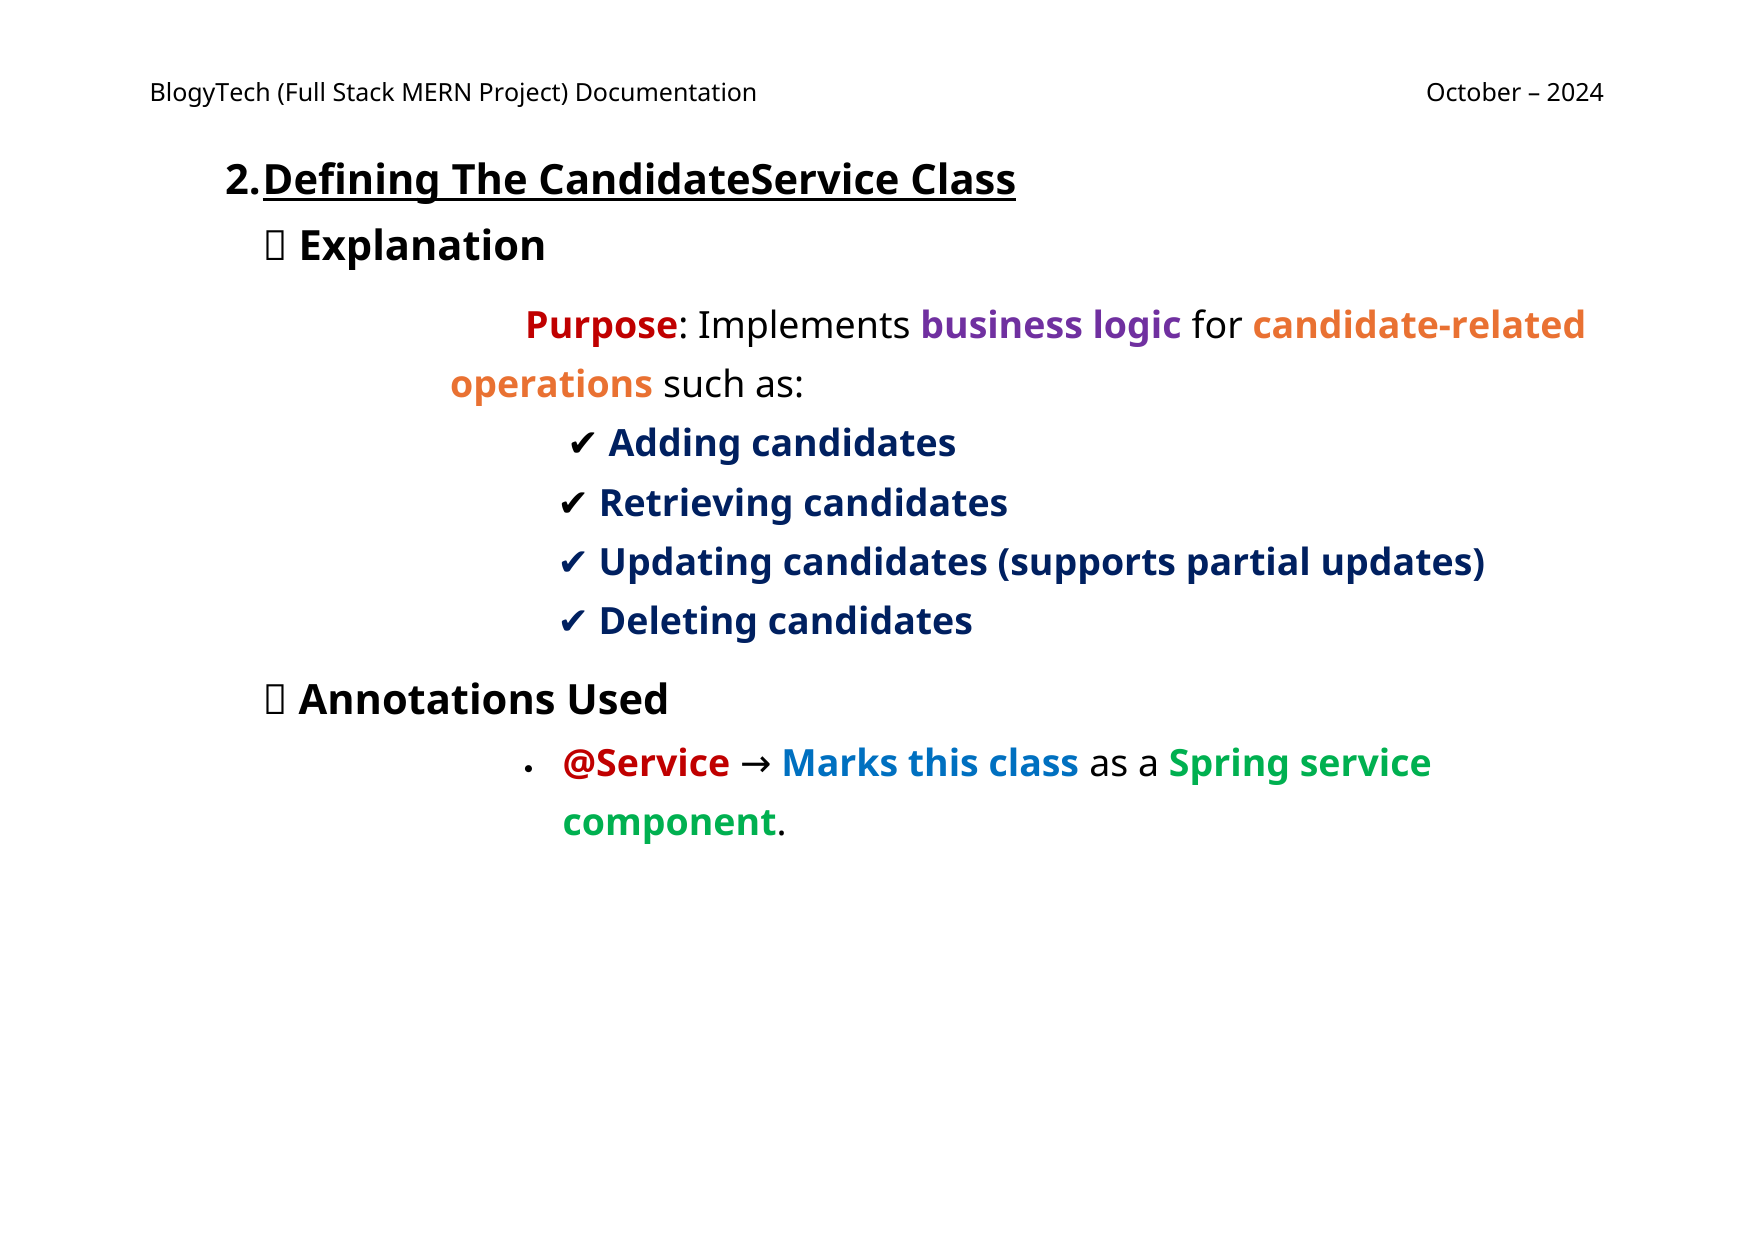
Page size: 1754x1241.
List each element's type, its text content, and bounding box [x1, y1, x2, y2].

list 📌 Annotations Used [262, 670, 1604, 727]
list @Service → Marks this class as a Spring service component. [525, 736, 1604, 846]
list Defining The CandidateService Class [225, 150, 1604, 207]
list 📌 Explanation [262, 216, 1604, 273]
text Purpose: Implements business logic for candidate-related operations such as: ✔ Adding candidates ✔ Retrieving candidates ✔ Updating candidates (supports partial updates) ✔ Deleting candidates [450, 298, 1604, 645]
